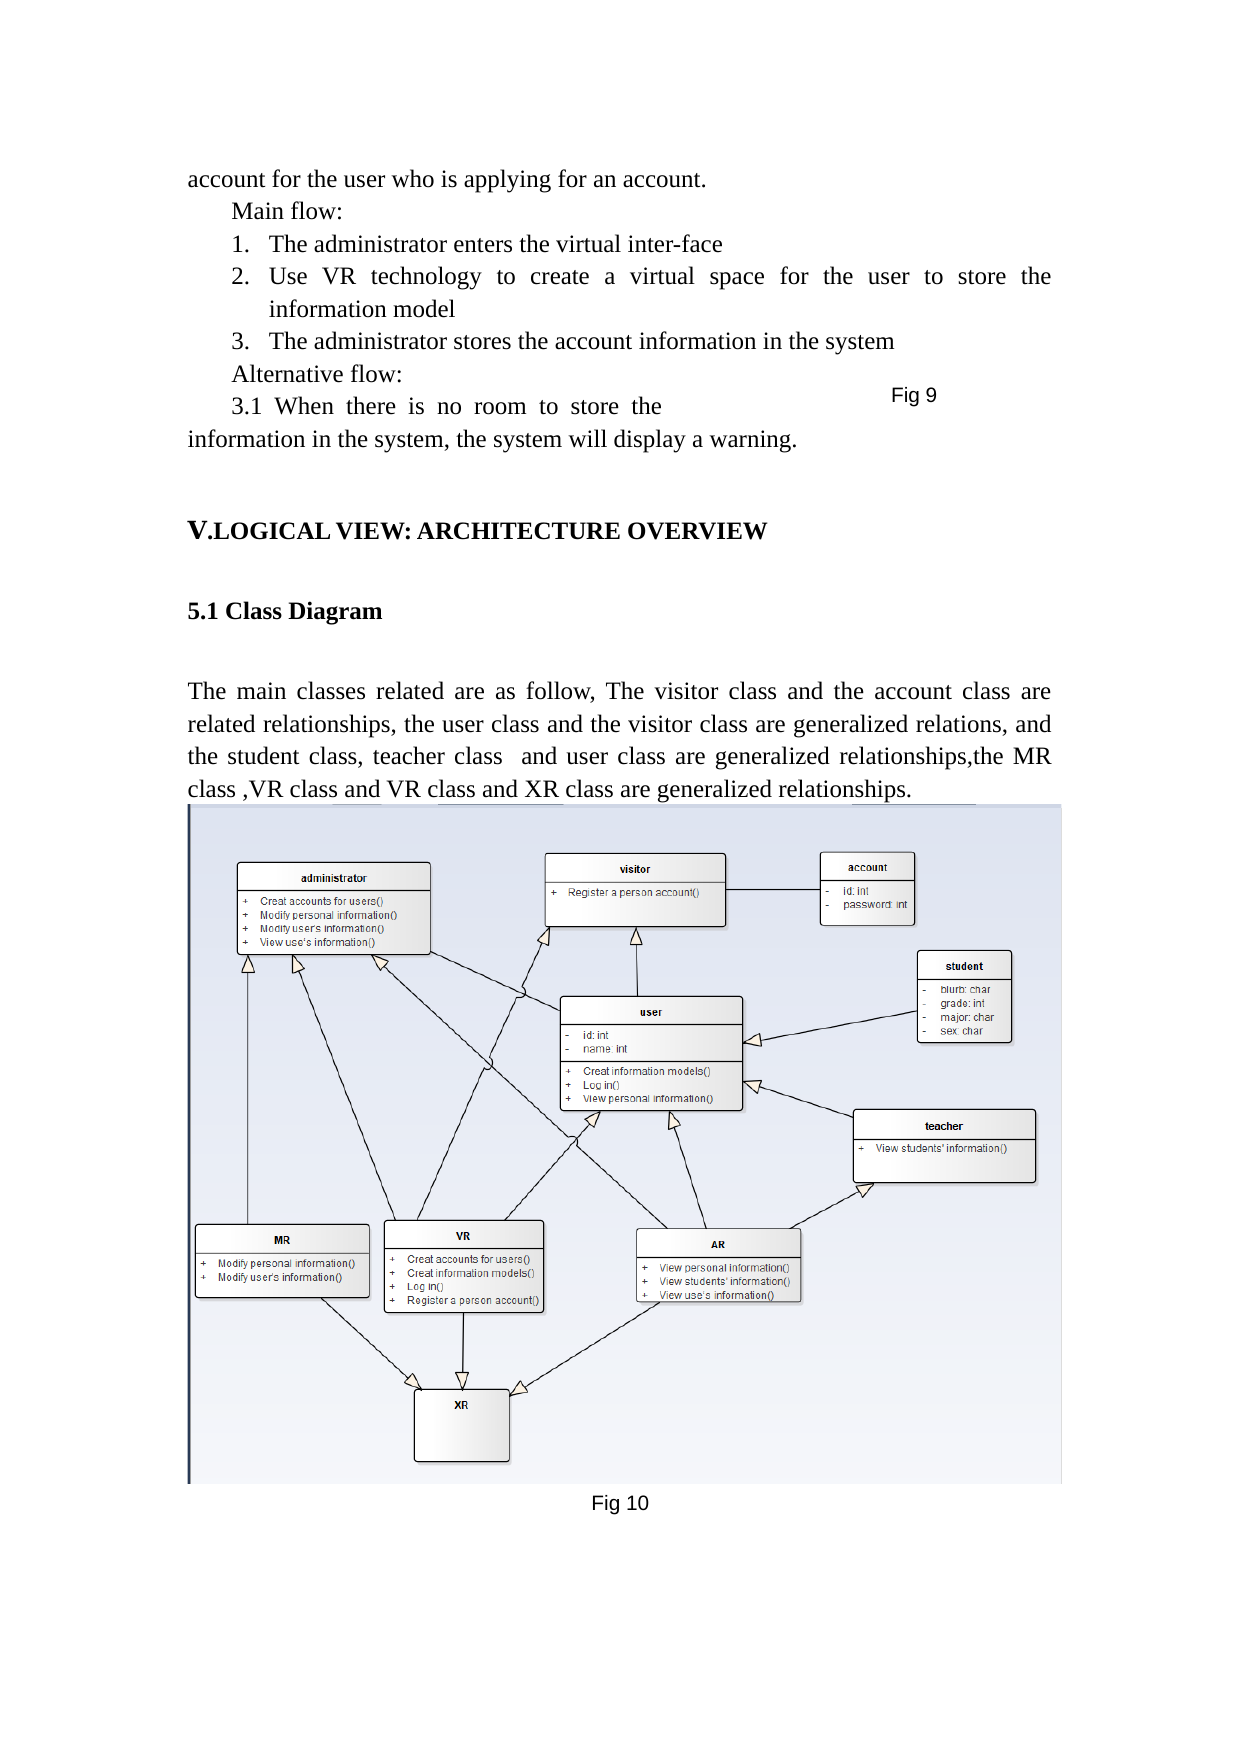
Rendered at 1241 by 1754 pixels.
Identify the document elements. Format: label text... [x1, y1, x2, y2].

text Fig 10 [187, 1487, 1053, 1519]
list Use VR technology to create a virtual space for the user to store the information model [231, 259, 1053, 324]
subtitle Ⅴ.LOGICAL VIEW: ARCHITECTURE OVERVIEW [187, 514, 1053, 547]
text 3.1 When there is no room to store the information in the system, the system will display a warning. [187, 389, 1053, 454]
text Main flow: [187, 194, 1053, 227]
subtitle Class Diagram [187, 594, 1053, 627]
list The administrator enters the virtual inter-face [231, 227, 1053, 259]
list The administrator stores the account information in the system [231, 324, 1053, 357]
text The main classes related are as follow, The visitor class and the account class are related relationships, the user class and the visitor class are generalized relations, and the student class, teacher class and user class are generalized relationships,the MR class ,VR class and VR class and XR class are generalized relationships. [187, 674, 1053, 804]
picture [187, 804, 1062, 1484]
text Brief description: This use case describes the process that the administrator creates the account for the user who is applying for an account. [187, 162, 1053, 194]
text Alternative flow: [231, 357, 1053, 389]
